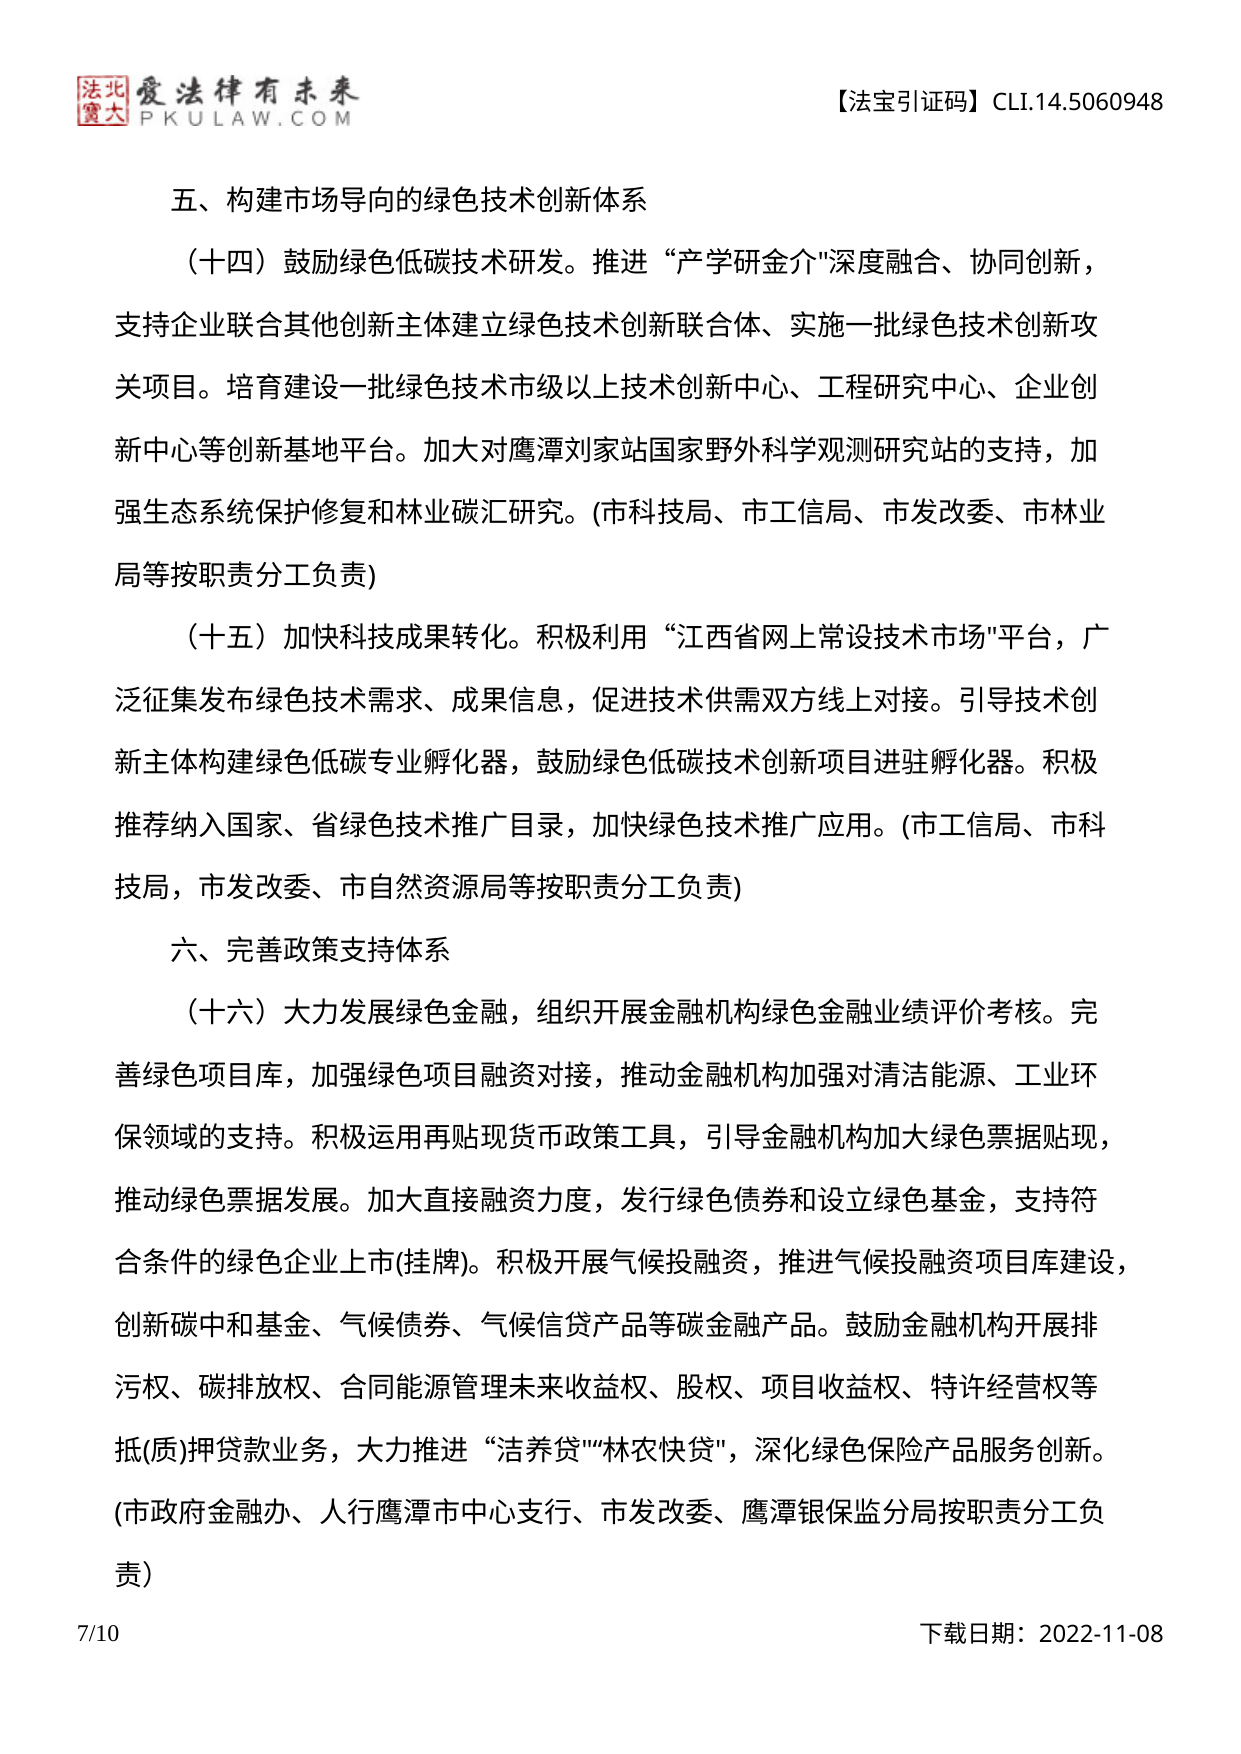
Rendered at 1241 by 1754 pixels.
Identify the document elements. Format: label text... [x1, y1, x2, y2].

text （十五）加快科技成果转化。积极利用“江西省网上常设技术市场"平台，广泛征集发布绿色技术需求、成果信息，促进技术供需双方线上对接。引导技术创新主体构建绿色低碳专业孵化器，鼓励绿色低碳技术创新项目进驻孵化器。积极推荐纳入国家、省绿色技术推广目录，加快绿色技术推广应用。(市工信局、市科技局，市发改委、市自然资源局等按职责分工负责) [114, 593, 1126, 906]
text （十六）大力发展绿色金融，组织开展金融机构绿色金融业绩评价考核。完善绿色项目库，加强绿色项目融资对接，推动金融机构加强对清洁能源、工业环保领域的支持。积极运用再贴现货币政策工具，引导金融机构加大绿色票据贴现，推动绿色票据发展。加大直接融资力度，发行绿色债券和设立绿色基金，支持符合条件的绿色企业上市(挂牌)。积极开展气候投融资，推进气候投融资项目库建设，创新碳中和基金、气候债券、气候信贷产品等碳金融产品。鼓励金融机构开展排污权、碳排放权、合同能源管理未来收益权、股权、项目收益权、特许经营权等抵(质)押贷款业务，大力推进“洁养贷"“林农快贷"，深化绿色保险产品服务创新。(市政府金融办、人行鹰潭市中心支行、市发改委、鹰潭银保监分局按职责分工负责） [114, 968, 1126, 1593]
text 六、完善政策支持体系 [114, 906, 1126, 968]
picture [76, 75, 361, 126]
text （十四）鼓励绿色低碳技术研发。推进“产学研金介"深度融合、协同创新，支持企业联合其他创新主体建立绿色技术创新联合体、实施一批绿色技术创新攻关项目。培育建设一批绿色技术市级以上技术创新中心、工程研究中心、企业创新中心等创新基地平台。加大对鹰潭刘家站国家野外科学观测研究站的支持，加强生态系统保护修复和林业碳汇研究。(市科技局、市工信局、市发改委、市林业局等按职责分工负责) [114, 218, 1126, 593]
text 五、构建市场导向的绿色技术创新体系 [114, 156, 1126, 218]
